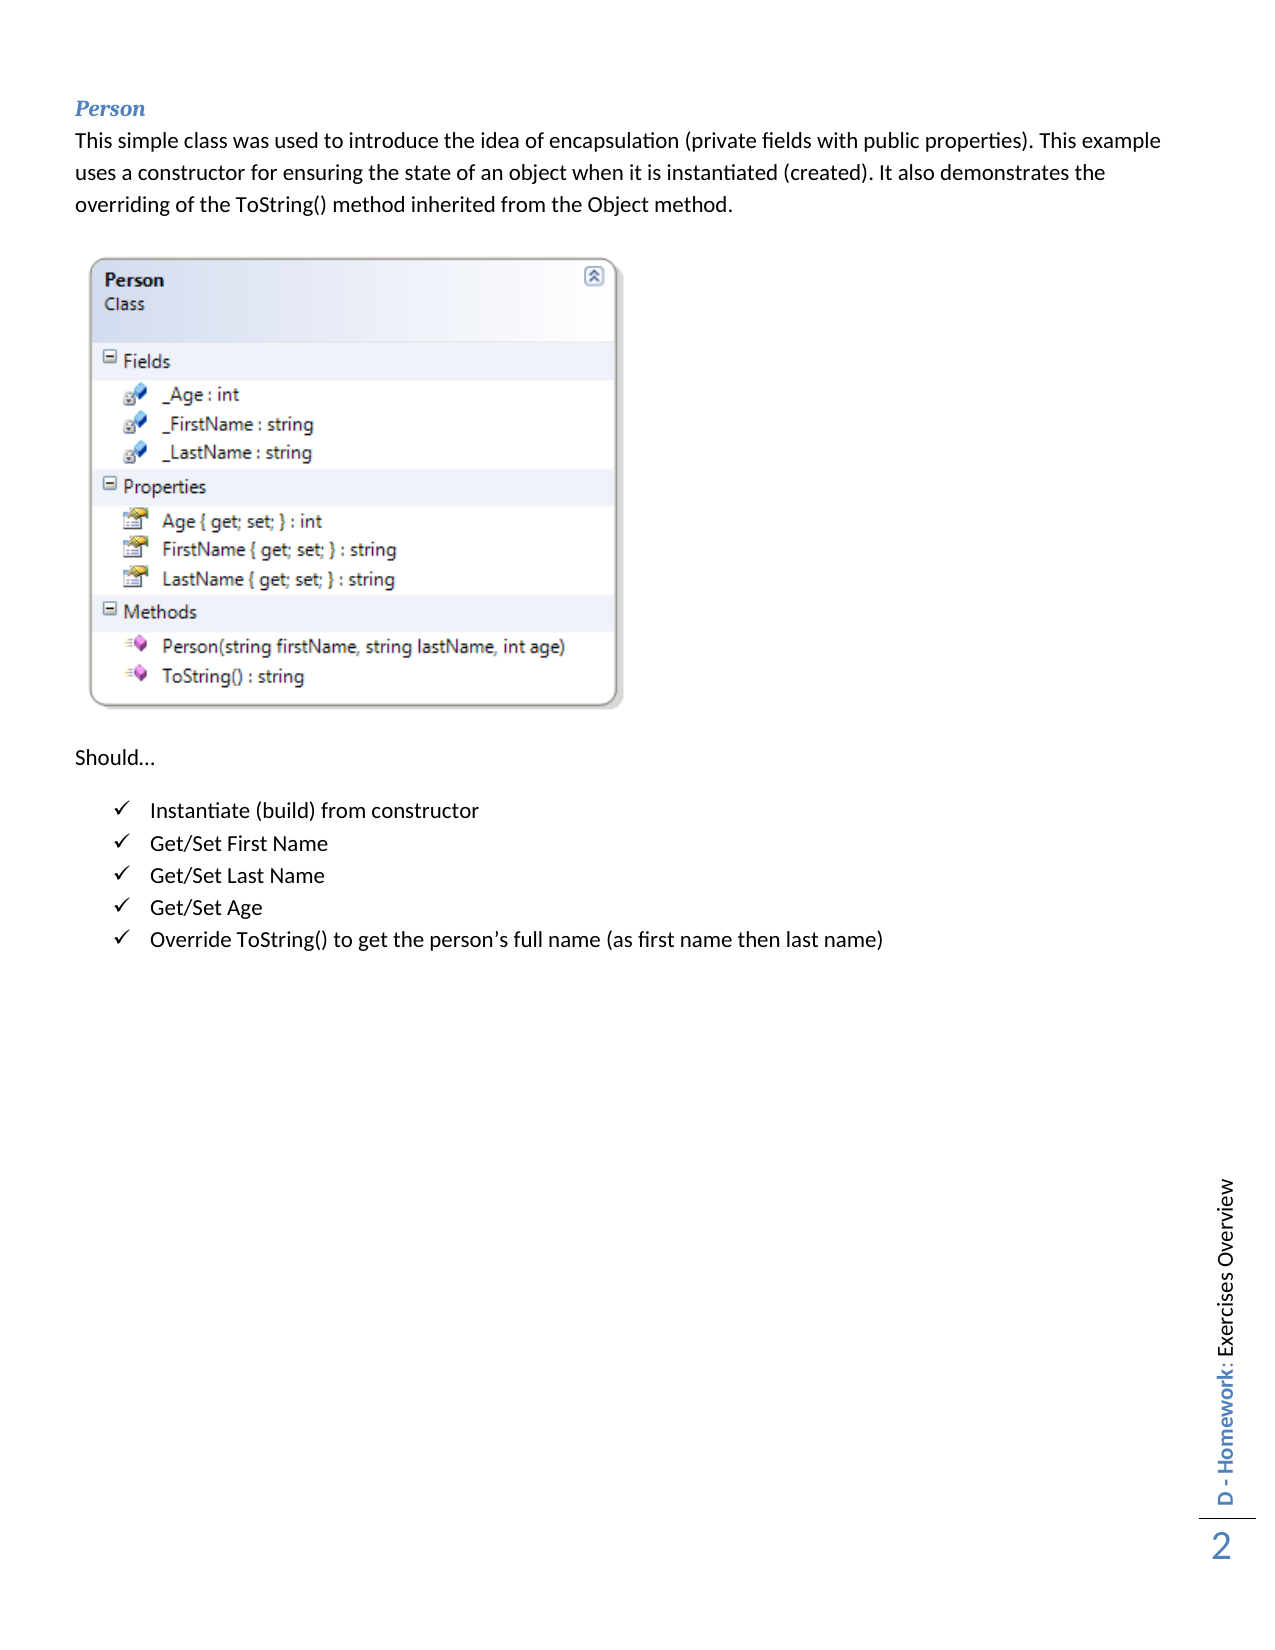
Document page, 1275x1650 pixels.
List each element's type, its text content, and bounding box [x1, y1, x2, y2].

text Should… [75, 743, 1200, 771]
list Get/Set First Name [112, 829, 1200, 857]
list Get/Set Last Name [112, 861, 1200, 889]
list Get/Set Age [112, 893, 1200, 921]
picture [75, 243, 630, 719]
text This simple class was used to introduce the idea of encapsulation (private fields with public properties). This example uses a constructor for ensuring the state of an object when it is instantiated (created). It also demonstrates the overriding of the ToString() method inherited from the Object method. [75, 126, 1200, 218]
list Override ToString() to get the person’s full name (as first name then last name) [112, 925, 1200, 953]
list Instantiate (build) from constructor [112, 796, 1200, 824]
subtitle Person [75, 96, 1200, 122]
